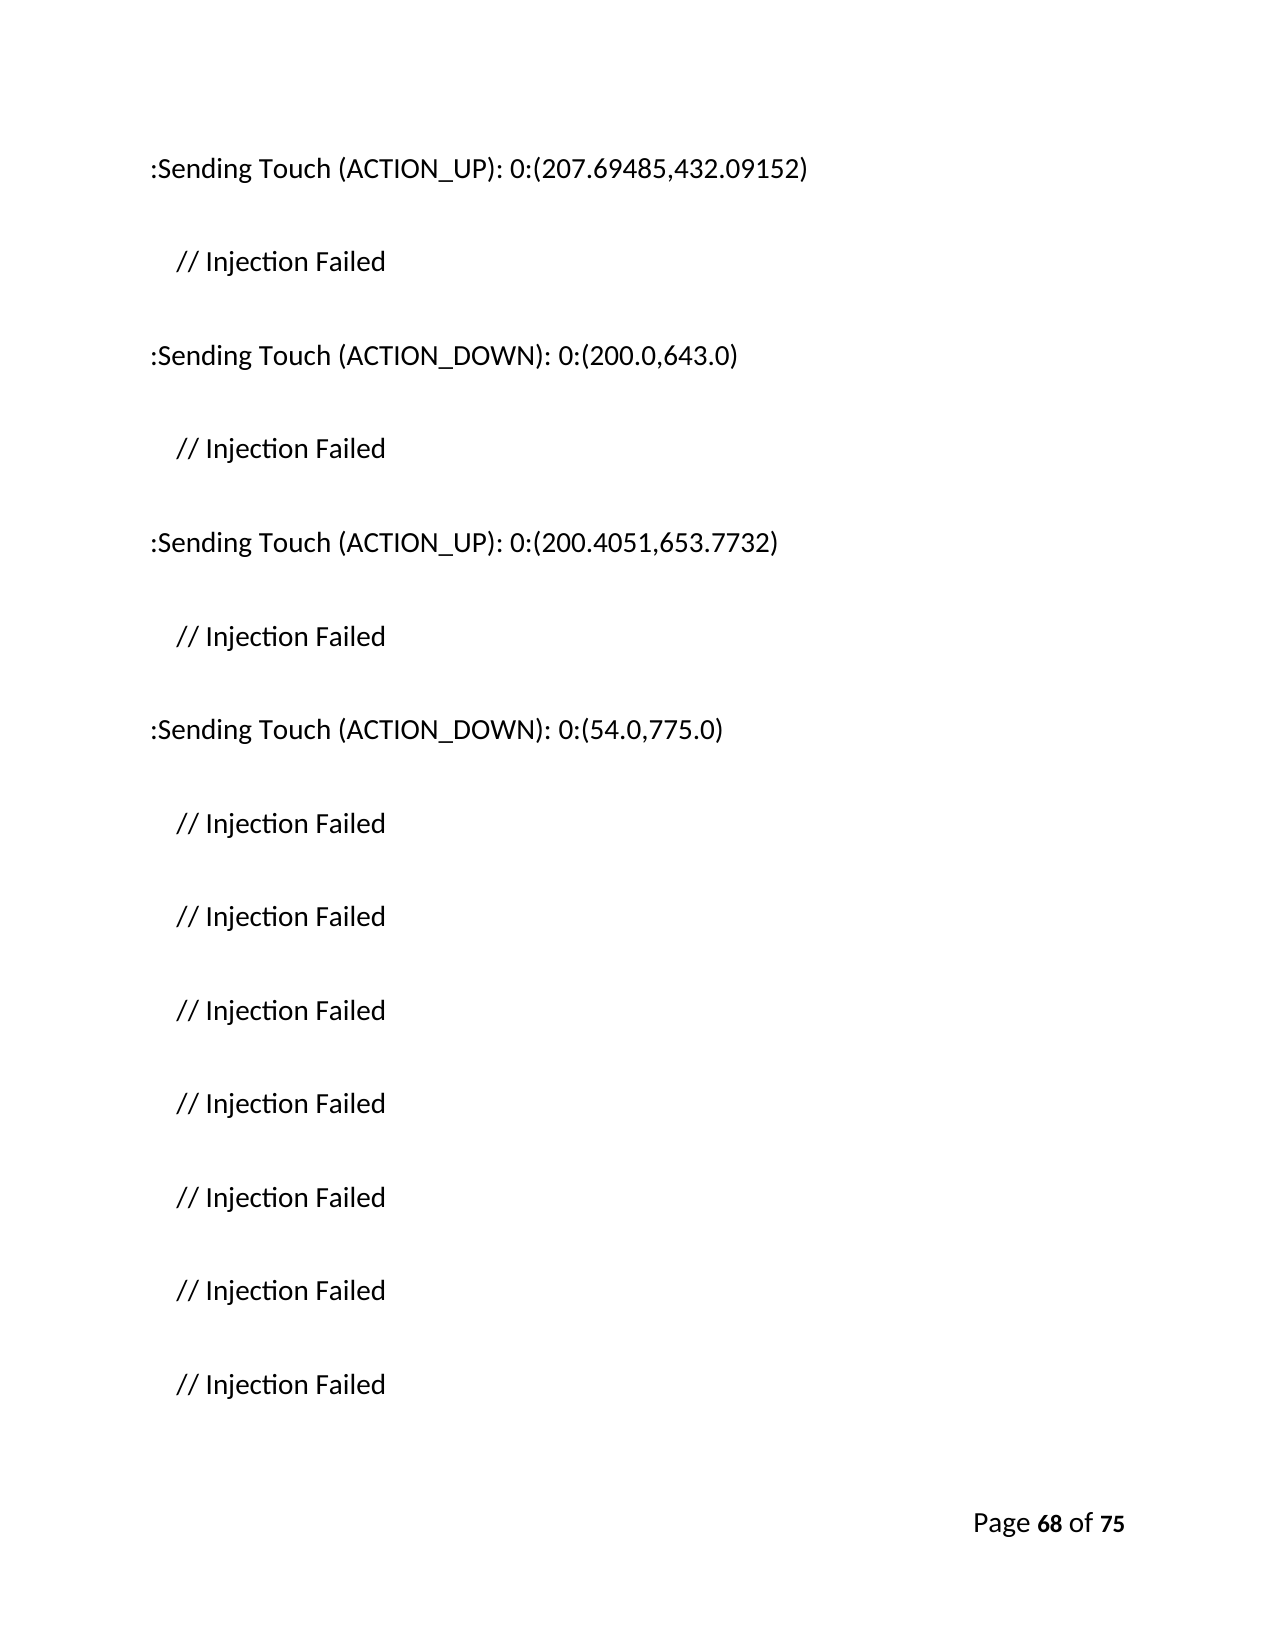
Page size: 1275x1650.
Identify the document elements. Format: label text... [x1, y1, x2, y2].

text :Sending Touch (ACTION_DOWN): 0:(200.0,643.0) [150, 337, 1125, 411]
text // Injection Failed [150, 243, 1125, 318]
text // Injection Failed [150, 1272, 1125, 1347]
text :Sending Touch (ACTION_DOWN): 0:(54.0,775.0) [150, 711, 1125, 785]
text // Injection Failed [150, 1179, 1125, 1253]
text // Injection Failed [150, 898, 1125, 972]
text // Injection Failed [150, 1366, 1125, 1440]
text // Injection Failed [150, 431, 1125, 505]
text :Sending Touch (ACTION_UP): 0:(207.69485,432.09152) [150, 150, 1125, 224]
text :Sending Touch (ACTION_UP): 0:(200.4051,653.7732) [150, 524, 1125, 598]
text // Injection Failed [150, 618, 1125, 692]
text // Injection Failed [150, 1085, 1125, 1159]
text // Injection Failed [150, 992, 1125, 1066]
text // Injection Failed [150, 805, 1125, 879]
